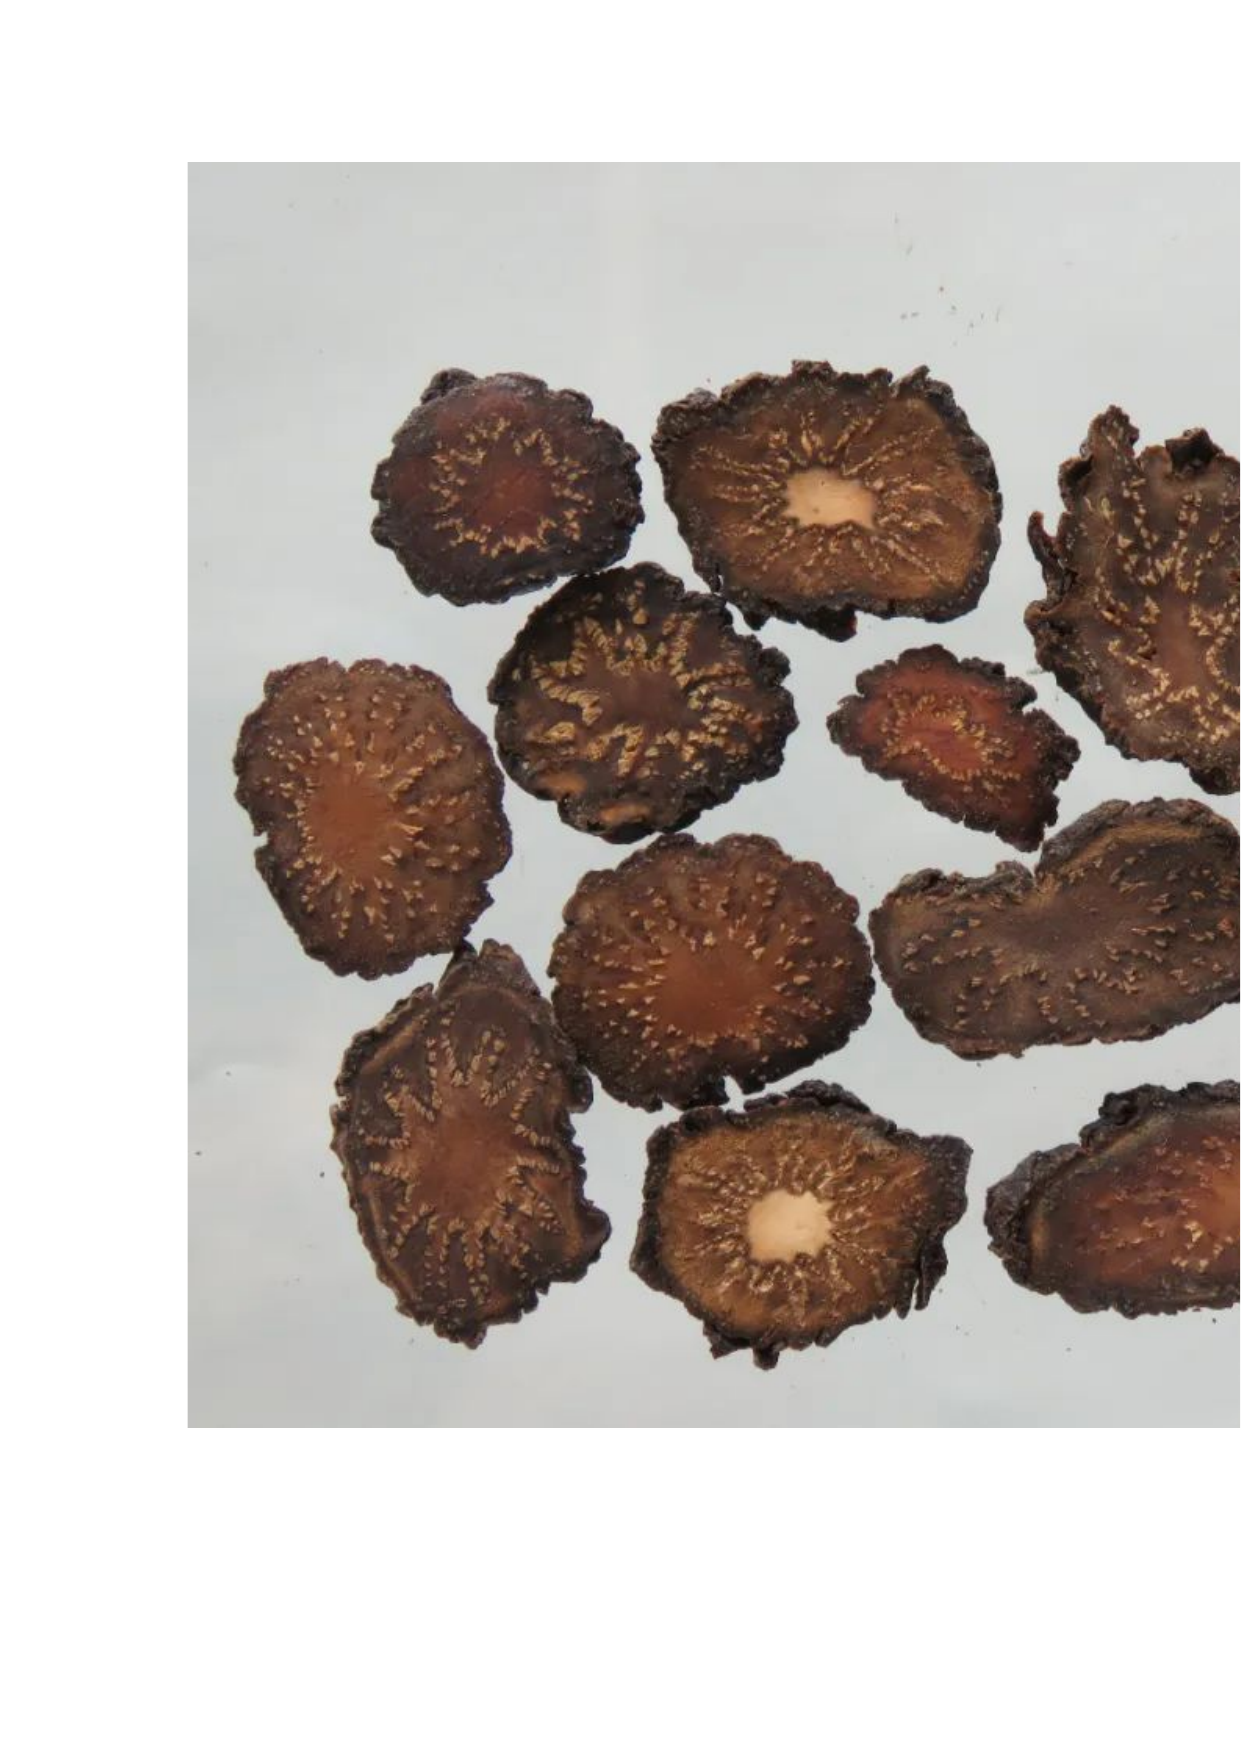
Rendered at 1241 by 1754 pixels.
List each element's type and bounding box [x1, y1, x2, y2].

picture [187, 162, 1241, 1428]
